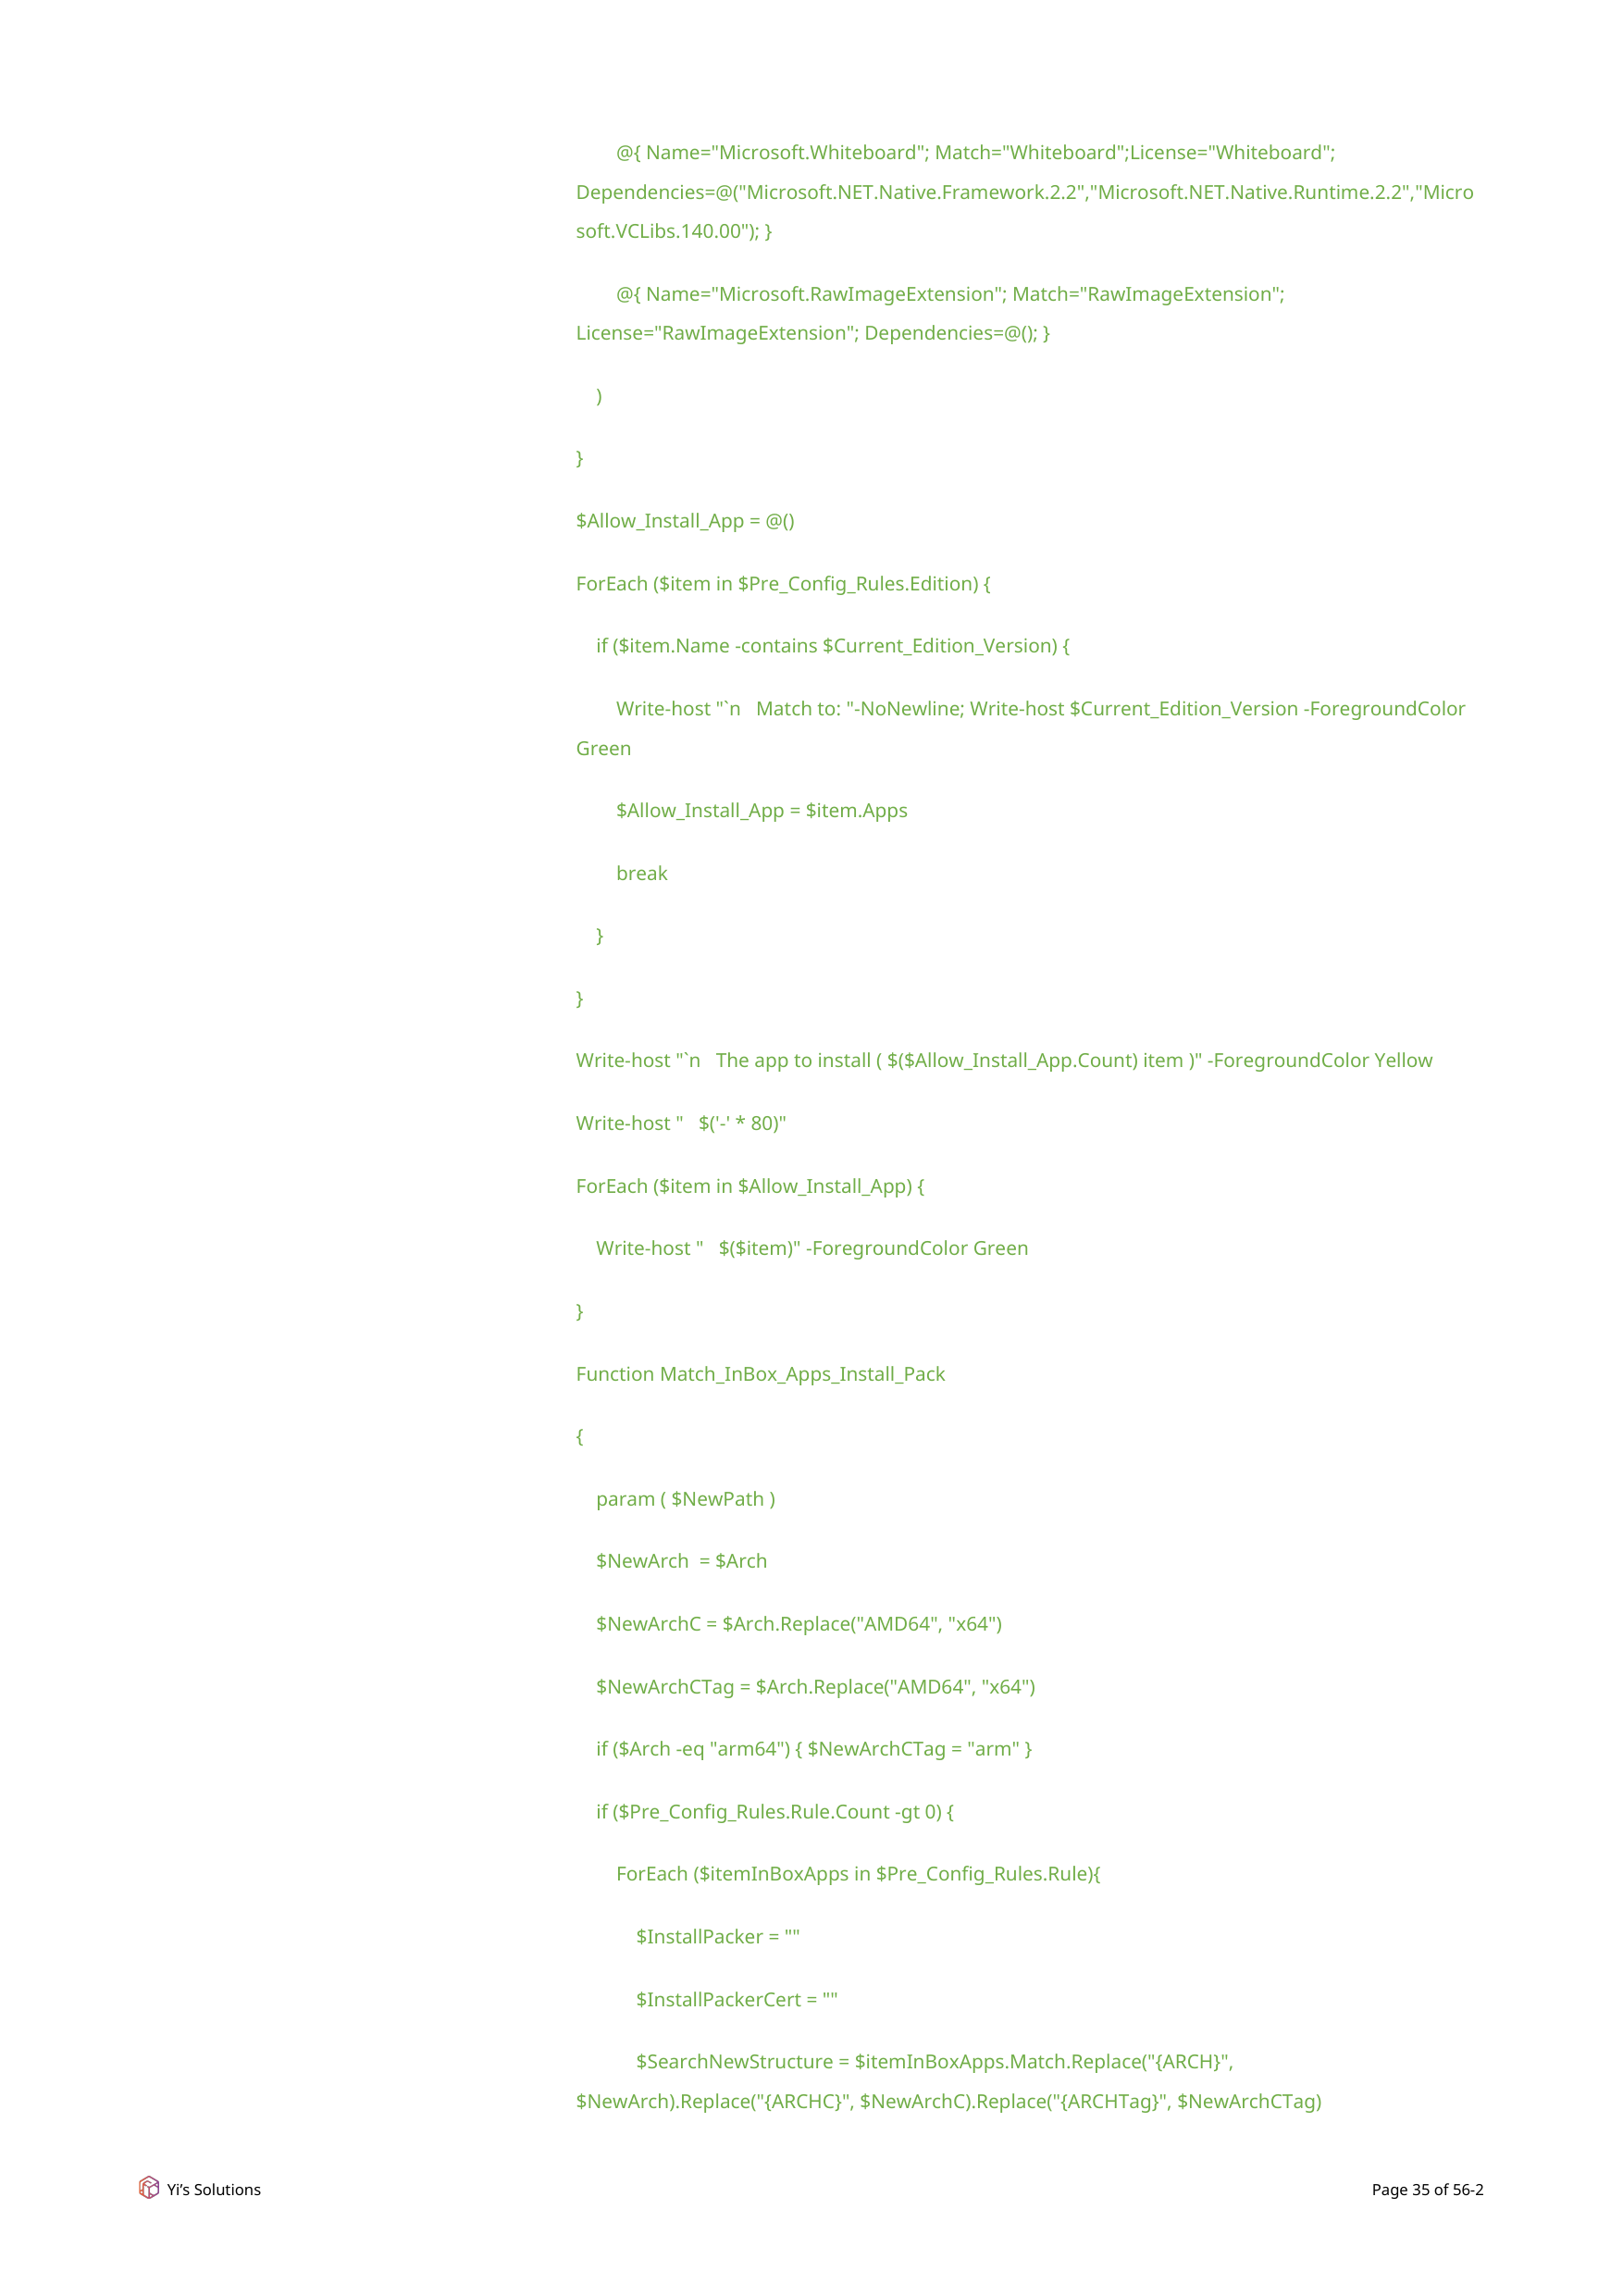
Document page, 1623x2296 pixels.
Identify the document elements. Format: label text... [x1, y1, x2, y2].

text break [576, 860, 1484, 886]
text Function Match_InBox_Apps_Install_Pack [576, 1360, 1484, 1386]
text if ($Pre_Config_Rules.Rule.Count -gt 0) { [576, 1798, 1484, 1824]
text $Allow_Install_App = $item.Apps [576, 797, 1484, 824]
text { [576, 1422, 1484, 1449]
text } [576, 985, 1484, 1011]
text @{ Name="Microsoft.RawImageExtension"; Match="RawImageExtension"; License="RawImageExtension"; Dependencies=@(); } [576, 280, 1484, 346]
text ForEach ($item in $Pre_Config_Rules.Edition) { [576, 570, 1484, 596]
text Write-host " $('-' * 80)" [576, 1110, 1484, 1136]
text } [576, 922, 1484, 949]
picture [139, 2176, 159, 2199]
text Write-host "`n The app to install ( $($Allow_Install_App.Count) item )" -ForegroundColor Yellow [576, 1048, 1484, 1074]
text $NewArchC = $Arch.Replace("AMD64", "x64") [576, 1610, 1484, 1636]
text ForEach ($itemInBoxApps in $Pre_Config_Rules.Rule){ [576, 1861, 1484, 1887]
text $NewArch = $Arch [576, 1547, 1484, 1574]
text $SearchNewStructure = $itemInBoxApps.Match.Replace("{ARCH}", $NewArch).Replace("{ARCHC}", $NewArchC).Replace("{ARCHTag}", $NewArchCTag) [576, 2048, 1484, 2114]
text Write-host "`n Match to: "-NoNewline; Write-host $Current_Edition_Version -ForegroundColor Green [576, 695, 1484, 761]
text $InstallPackerCert = "" [576, 1986, 1484, 2012]
text @{ Name="Microsoft.Whiteboard"; Match="Whiteboard";License="Whiteboard"; Dependencies=@("Microsoft.NET.Native.Framework.2.2","Microsoft.NET.Native.Runtime.2.2","Microsoft.VCLibs.140.00"); } [576, 139, 1484, 244]
text } [576, 1297, 1484, 1324]
text $Allow_Install_App = @() [576, 507, 1484, 534]
text $InstallPacker = "" [576, 1923, 1484, 1950]
text $NewArchCTag = $Arch.Replace("AMD64", "x64") [576, 1673, 1484, 1699]
text ForEach ($item in $Allow_Install_App) { [576, 1173, 1484, 1198]
text if ($Arch -eq "arm64") { $NewArchCTag = "arm" } [576, 1735, 1484, 1762]
text param ( $NewPath ) [576, 1485, 1484, 1511]
text ) [576, 382, 1484, 408]
text Write-host " $($item)" -ForegroundColor Green [576, 1235, 1484, 1261]
text if ($item.Name -contains $Current_Edition_Version) { [576, 632, 1484, 659]
text } [576, 445, 1484, 471]
